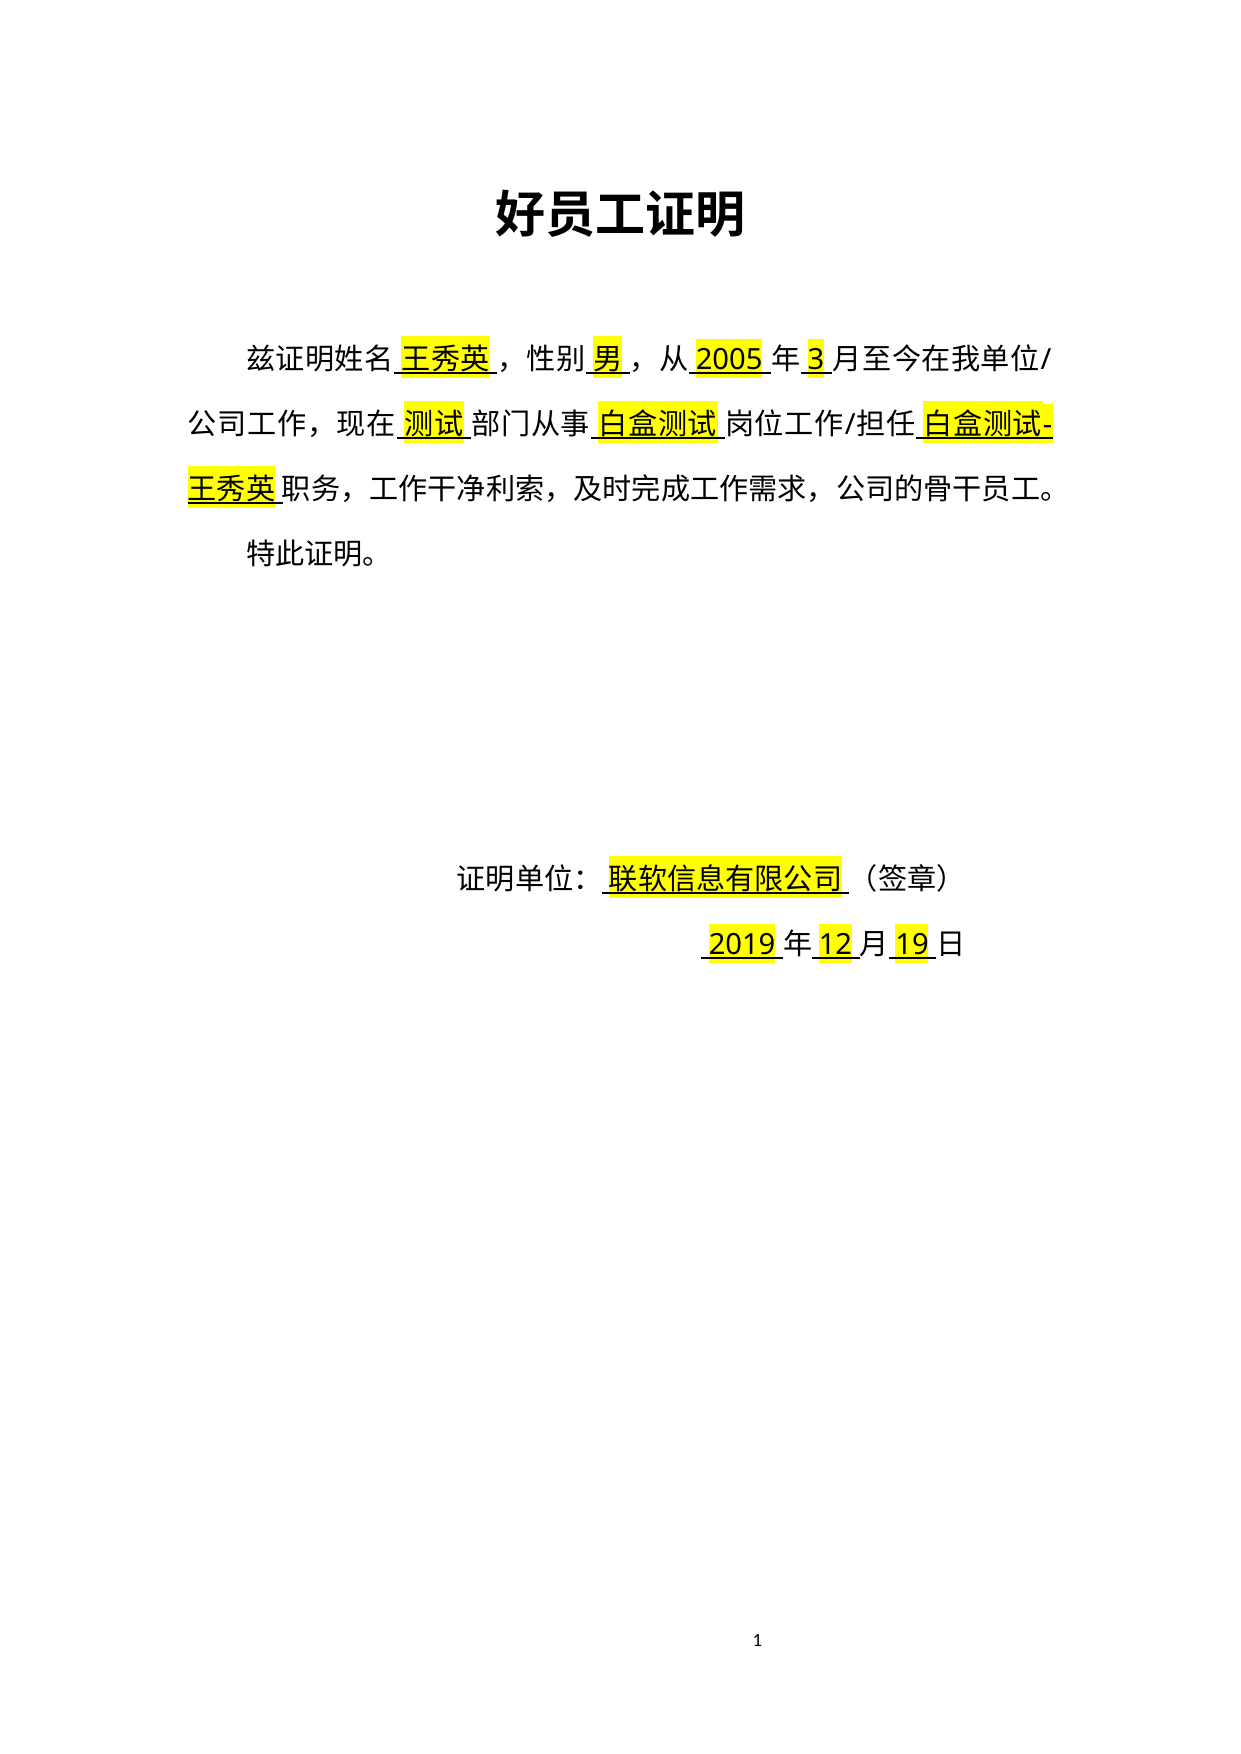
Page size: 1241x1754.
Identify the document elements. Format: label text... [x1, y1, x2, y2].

text 好员工证明 [187, 162, 1053, 259]
text 特此证明。 [187, 519, 1053, 584]
text 兹证明姓名 王秀英 ，性别 男 ，从 2005 年 3 月至今在我单位/公司工作，现在 测试 部门从事 白盒测试 岗位工作/担任 白盒测试-王秀英 职务，工作干净利索，及时完成工作需求，公司的骨干员工。 [187, 324, 1053, 519]
text 2019 年 12 月 19 日 [187, 909, 965, 974]
text 证明单位： 联软信息有限公司 （签章） [187, 844, 965, 909]
